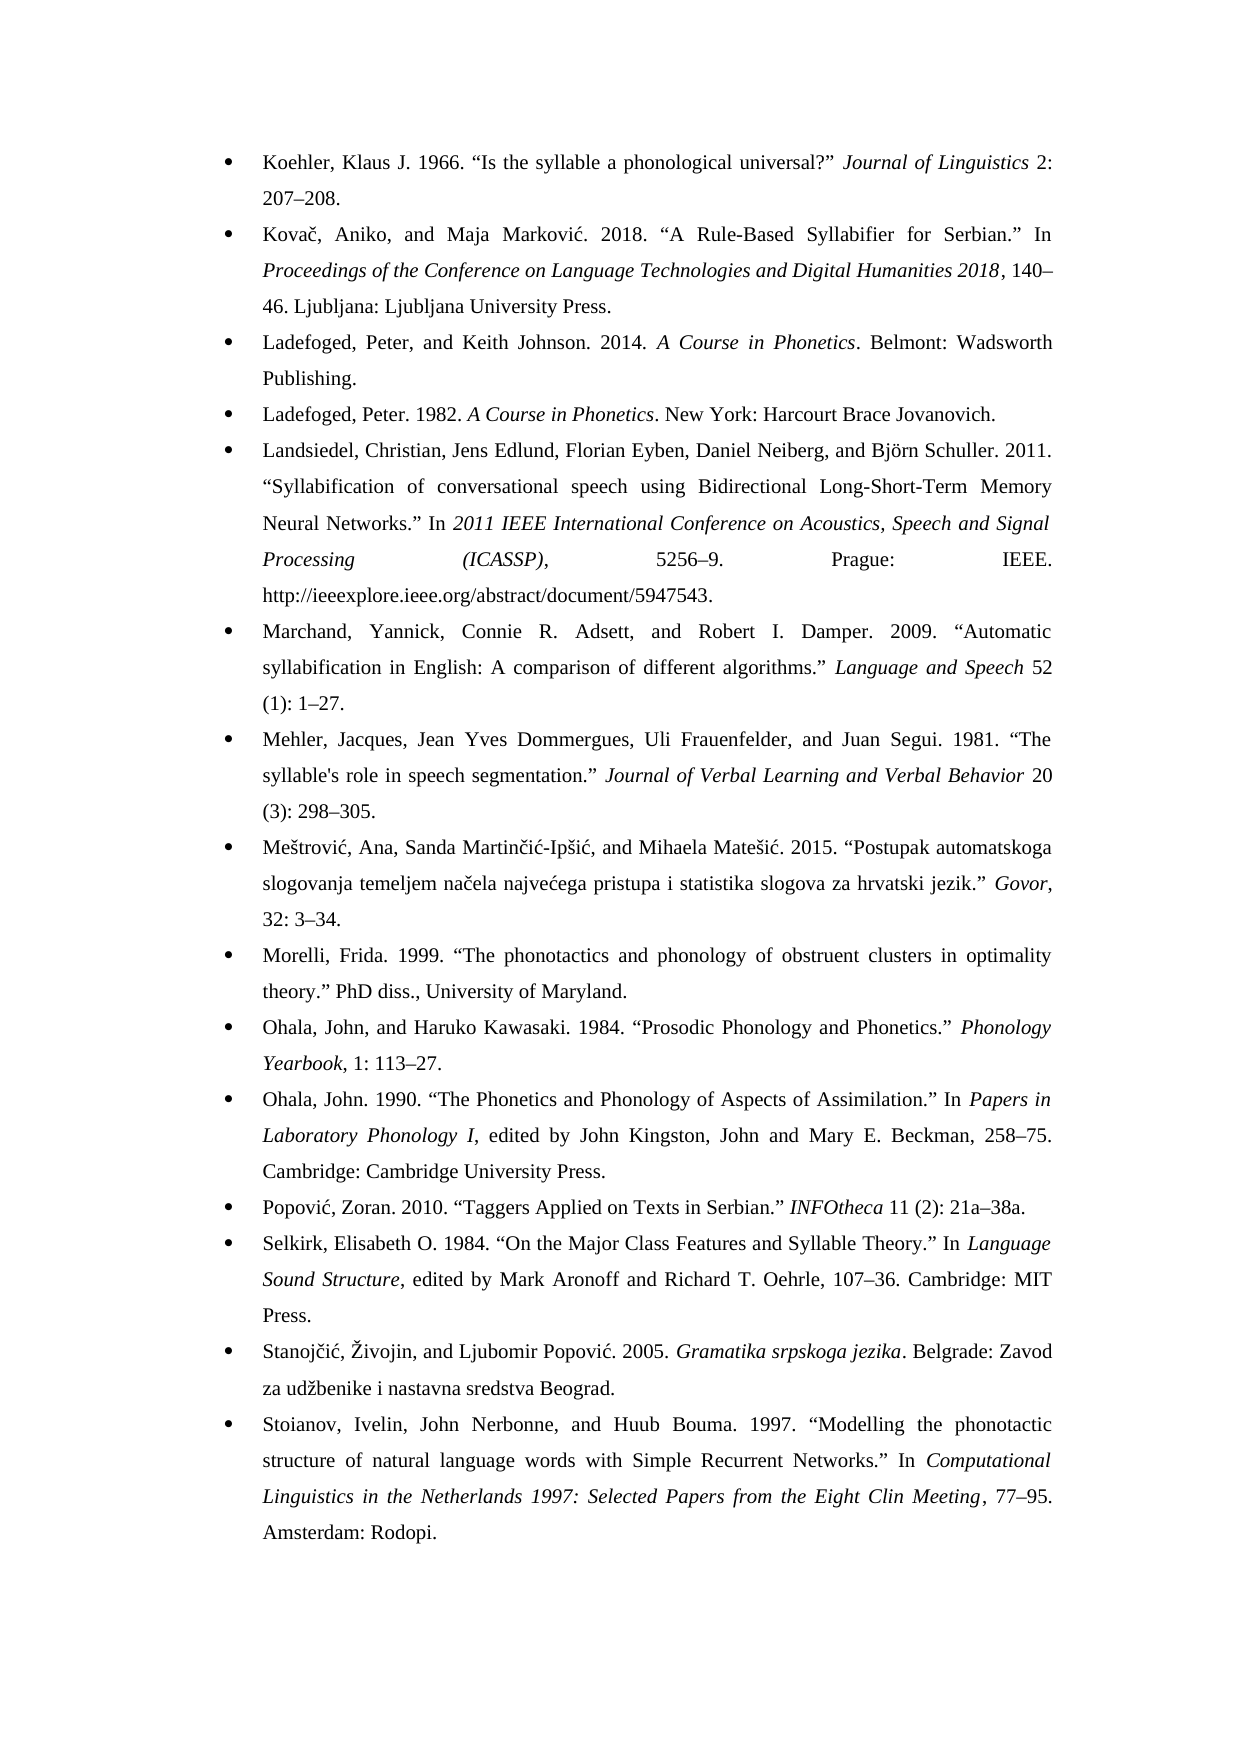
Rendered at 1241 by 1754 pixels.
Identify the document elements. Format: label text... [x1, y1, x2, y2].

list Ladefoged, Peter. 1982. A Course in Phonetics. New York: Harcourt Brace Jovanovich. [225, 402, 1053, 426]
list Stoianov, Ivelin, John Nerbonne, and Huub Bouma. 1997. “Modelling the phonotactic structure of natural language words with Simple Recurrent Networks.” In Computational Linguistics in the Netherlands 1997: Selected Papers from the Eight Clin Meeting, 77–95. Amsterdam: Rodopi. [225, 1411, 1053, 1544]
list Ohala, John, and Haruko Kawasaki. 1984. “Prosodic Phonology and Phonetics.” Phonology Yearbook, 1: 113–27. [225, 1015, 1053, 1075]
list Mehler, Jacques, Jean Yves Dommergues, Uli Frauenfelder, and Juan Segui. 1981. “The syllable's role in speech segmentation.” Journal of Verbal Learning and Verbal Behavior 20 (3): 298–305. [225, 727, 1053, 823]
list Meštrović, Ana, Sanda Martinčić-Ipšić, and Mihaela Matešić. 2015. “Postupak automatskoga slogovanja temeljem načela najvećega pristupa i statistika slogova za hrvatski jezik.” Govor, 32: 3–34. [225, 835, 1053, 931]
list Kovač, Aniko, and Maja Marković. 2018. “A Rule-Based Syllabifier for Serbian.” In Proceedings of the Conference on Language Technologies and Digital Humanities 2018, 140–46. Ljubljana: Ljubljana University Press. [225, 222, 1053, 318]
list Ladefoged, Peter, and Keith Johnson. 2014. A Course in Phonetics. Belmont: Wadsworth Publishing. [225, 330, 1053, 390]
list Marchand, Yannick, Connie R. Adsett, and Robert I. Damper. 2009. “Automatic syllabification in English: A comparison of different algorithms.” Language and Speech 52 (1): 1–27. [225, 618, 1053, 715]
list Ohala, John. 1990. “The Phonetics and Phonology of Aspects of Assimilation.” In Papers in Laboratory Phonology I, edited by John Kingston, John and Mary E. Beckman, 258–75. Cambridge: Cambridge University Press. [225, 1087, 1053, 1183]
list Morelli, Frida. 1999. “The phonotactics and phonology of obstruent clusters in optimality theory.” PhD diss., University of Maryland. [225, 943, 1053, 1003]
list Landsiedel, Christian, Jens Edlund, Florian Eyben, Daniel Neiberg, and Björn Schuller. 2011. “Syllabification of conversational speech using Bidirectional Long-Short-Term Memory Neural Networks.” In 2011 IEEE International Conference on Acoustics, Speech and Signal Processing (ICASSP), 5256–9. Prague: IEEE. http://ieeexplore.ieee.org/abstract/document/5947543. [225, 438, 1053, 607]
list Stanojčić, Živojin, and Ljubomir Popović. 2005. Gramatika srpskoga jezika. Belgrade: Zavod za udžbenike i nastavna sredstva Beograd. [225, 1339, 1053, 1399]
list Koehler, Klaus J. 1966. “Is the syllable a phonological universal?” Journal of Linguistics 2: 207–208. [225, 150, 1053, 210]
list Selkirk, Elisabeth O. 1984. “On the Major Class Features and Syllable Theory.” In Language Sound Structure, edited by Mark Aronoff and Richard T. Oehrle, 107–36. Cambridge: MIT Press. [225, 1231, 1053, 1327]
list Popović, Zoran. 2010. “Taggers Applied on Texts in Serbian.” INFOtheca 11 (2): 21a–38a. [225, 1195, 1053, 1219]
